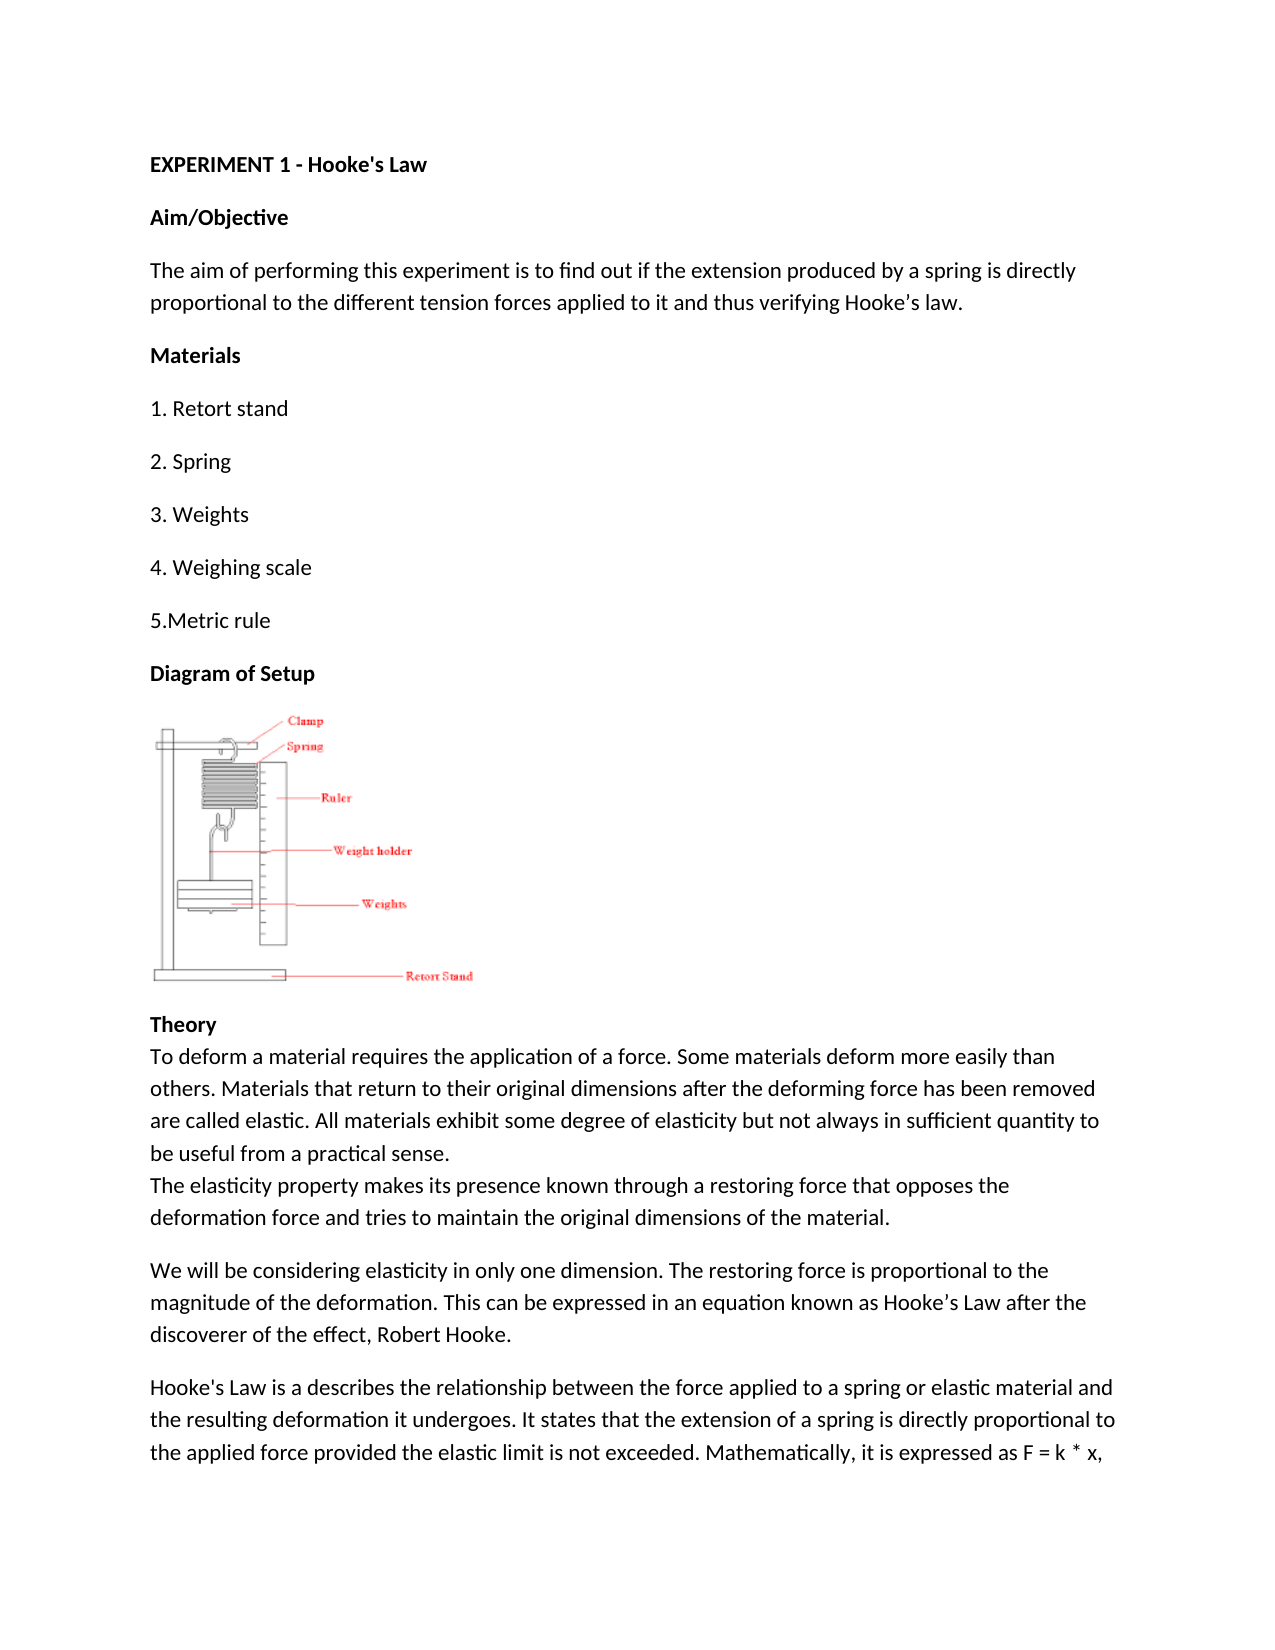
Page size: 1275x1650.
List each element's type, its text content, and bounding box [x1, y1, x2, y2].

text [150, 1373, 1125, 1466]
text Aim/Objective [150, 203, 1125, 231]
text EXPERIMENT 1 - Hooke's Law [150, 150, 1125, 178]
text We will be considering elasticity in only one dimension. The restoring force is proportional to the magnitude of the deformation. This can be expressed in an equation known as Hooke’s Law after the discoverer of the effect, Robert Hooke. [150, 1256, 1125, 1348]
text 4. Weighing scale [150, 553, 1125, 581]
picture [150, 712, 477, 985]
text 5.Metric rule [150, 606, 1125, 634]
text The aim of performing this experiment is to find out if the extension produced by a spring is directly proportional to the different tension forces applied to it and thus verifying Hooke’s law. [150, 256, 1125, 316]
text Theory To deform a material requires the application of a force. Some materials deform more easily than others. Materials that return to their original dimensions after the deforming force has been removed are called elastic. All materials exhibit some degree of elasticity but not always in sufficient quantity to be useful from a practical sense. The elasticity property makes its presence known through a restoring force that opposes the deformation force and tries to maintain the original dimensions of the material. [150, 1010, 1125, 1231]
text Materials [150, 341, 1125, 369]
text 2. Spring [150, 447, 1125, 475]
text Diagram of Setup [150, 659, 1125, 687]
text 3. Weights [150, 500, 1125, 528]
text 1. Retort stand [150, 394, 1125, 422]
